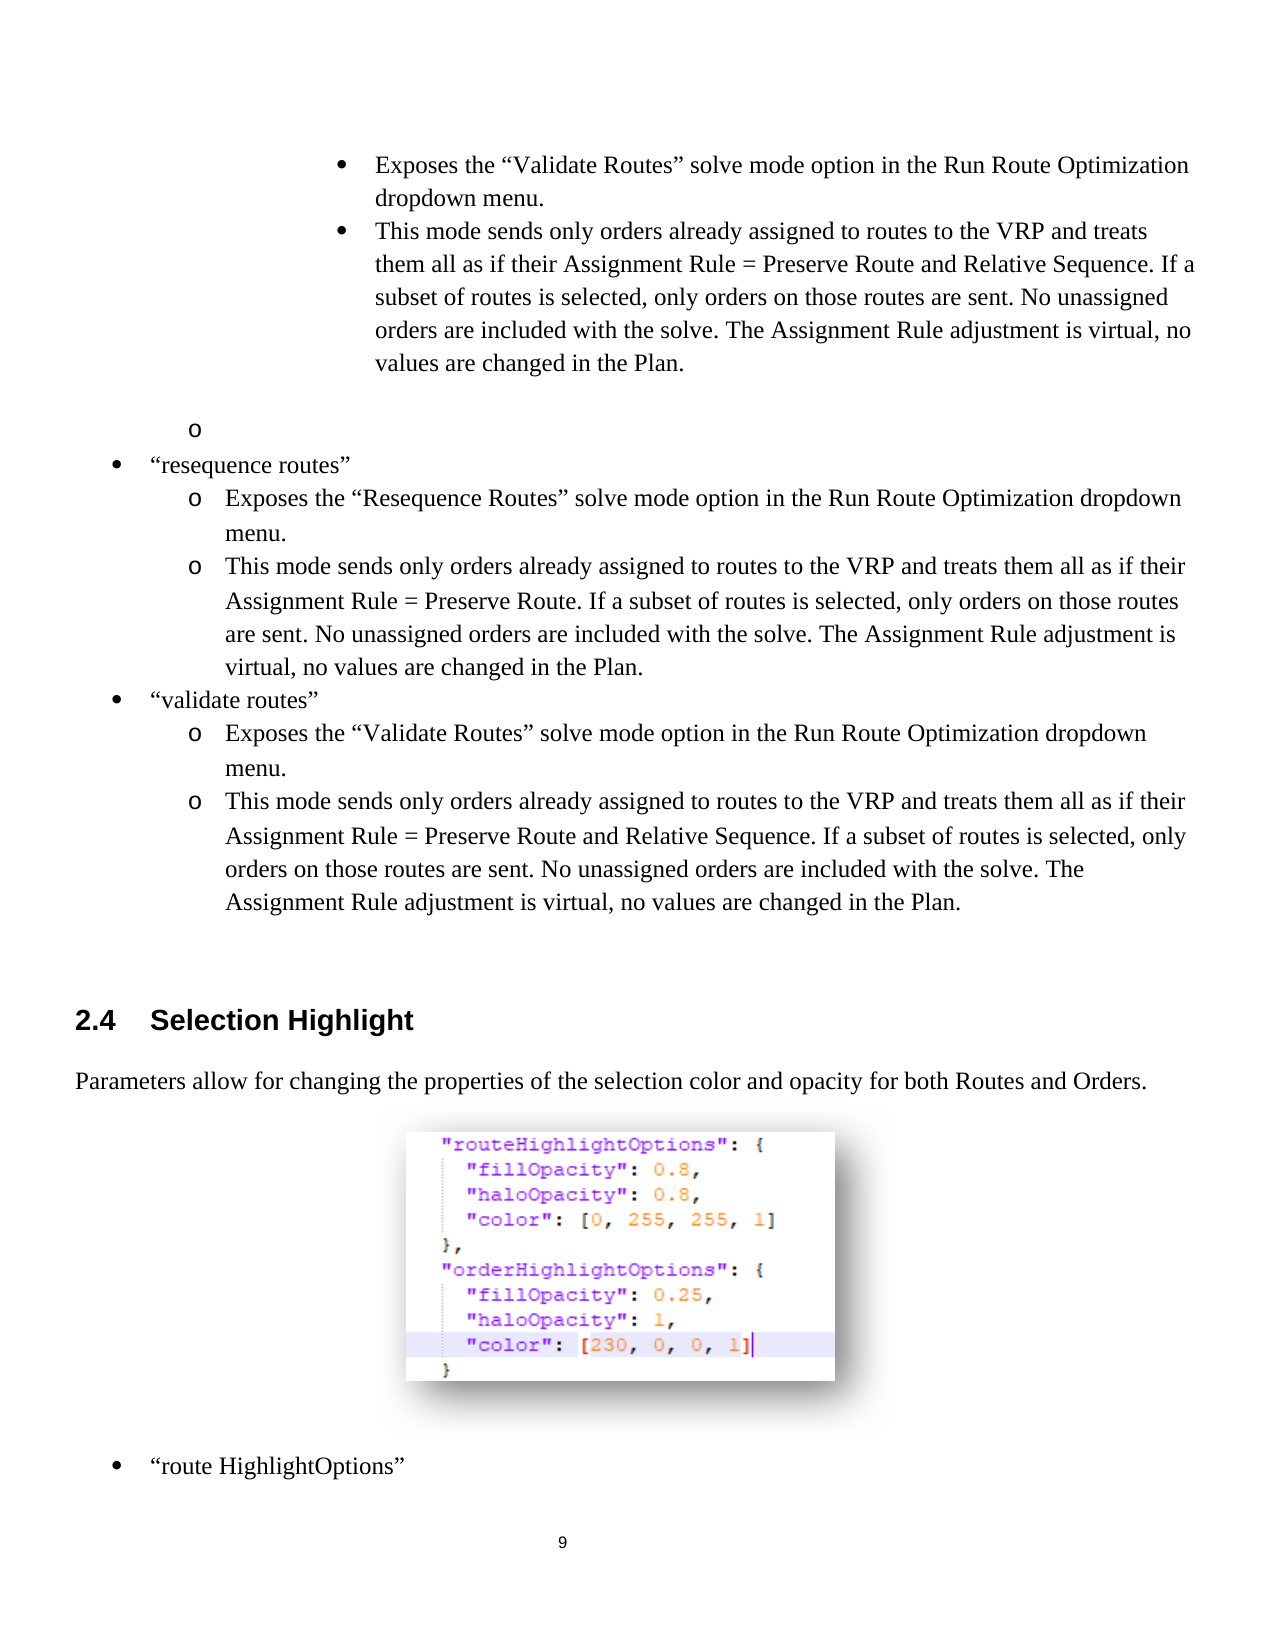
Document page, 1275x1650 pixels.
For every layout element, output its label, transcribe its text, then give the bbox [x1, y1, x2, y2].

text Parameters allow for changing the properties of the selection color and opacity for both Routes and Orders. [75, 1066, 1200, 1095]
list Exposes the “Validate Routes” solve mode option in the Run Route Optimization dropdown menu. [187, 718, 1200, 782]
list “validate routes” [112, 685, 1200, 714]
list “resequence routes” [112, 450, 1200, 478]
list This mode sends only orders already assigned to routes to the VRP and treats them all as if their Assignment Rule = Preserve Route. If a subset of routes is selected, only orders on those routes are sent. No unassigned orders are included with the solve. The Assignment Rule adjustment is virtual, no values are changed in the Plan. [187, 551, 1200, 681]
picture [406, 1132, 835, 1381]
list This mode sends only orders already assigned to routes to the VRP and treats them all as if their Assignment Rule = Preserve Route and Relative Sequence. If a subset of routes is selected, only orders on those routes are sent. No unassigned orders are included with the solve. The Assignment Rule adjustment is virtual, no values are changed in the Plan. [337, 216, 1200, 377]
subtitle Selection Highlight [75, 1003, 1200, 1037]
list This mode sends only orders already assigned to routes to the VRP and treats them all as if their Assignment Rule = Preserve Route and Relative Sequence. If a subset of routes is selected, only orders on those routes are sent. No unassigned orders are included with the solve. The Assignment Rule adjustment is virtual, no values are changed in the Plan. [187, 786, 1200, 916]
list Exposes the “Validate Routes” solve mode option in the Run Route Optimization dropdown menu. [337, 150, 1200, 212]
list Exposes the “Resequence Routes” solve mode option in the Run Route Optimization dropdown menu. [187, 483, 1200, 547]
list “route HighlightOptions” [112, 1451, 1200, 1480]
